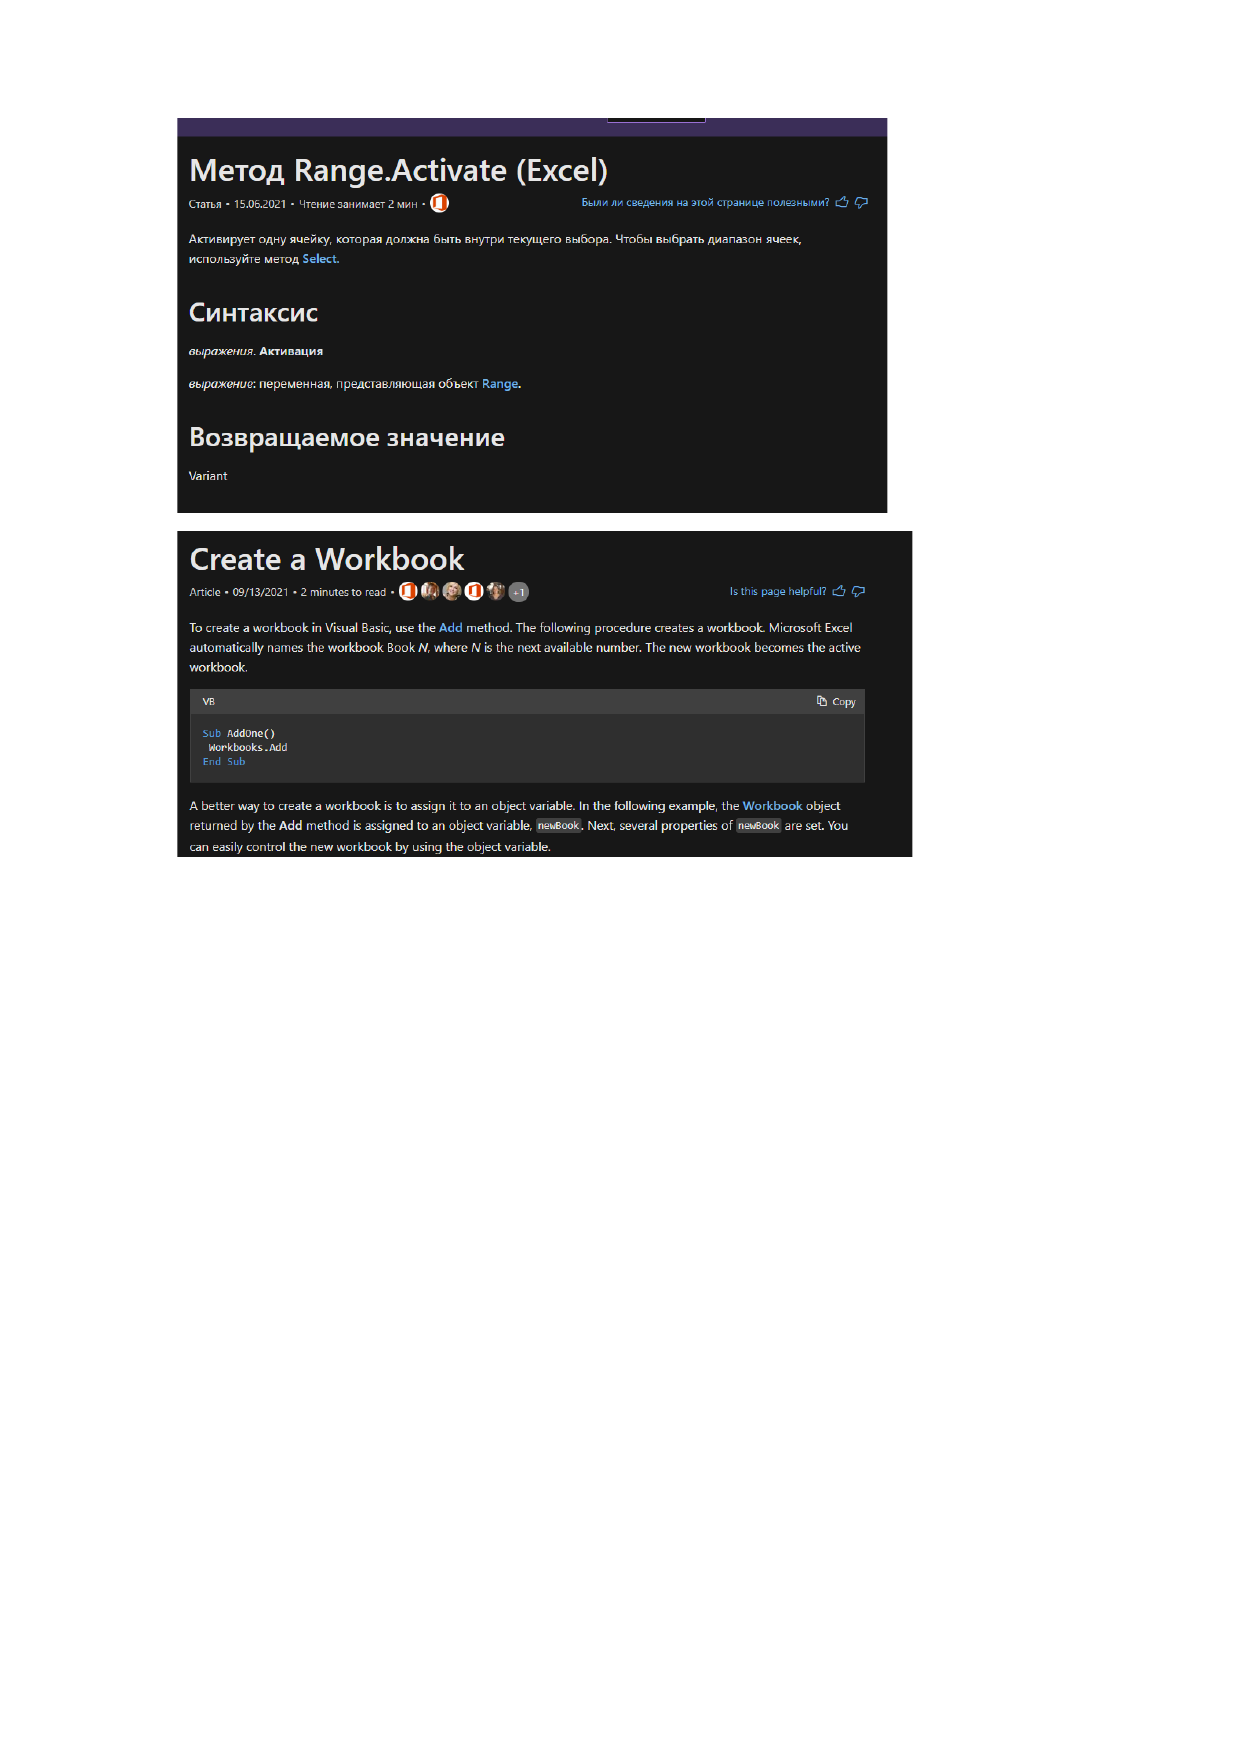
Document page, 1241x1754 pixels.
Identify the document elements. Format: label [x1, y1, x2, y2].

picture [177, 118, 888, 513]
picture [177, 531, 913, 857]
